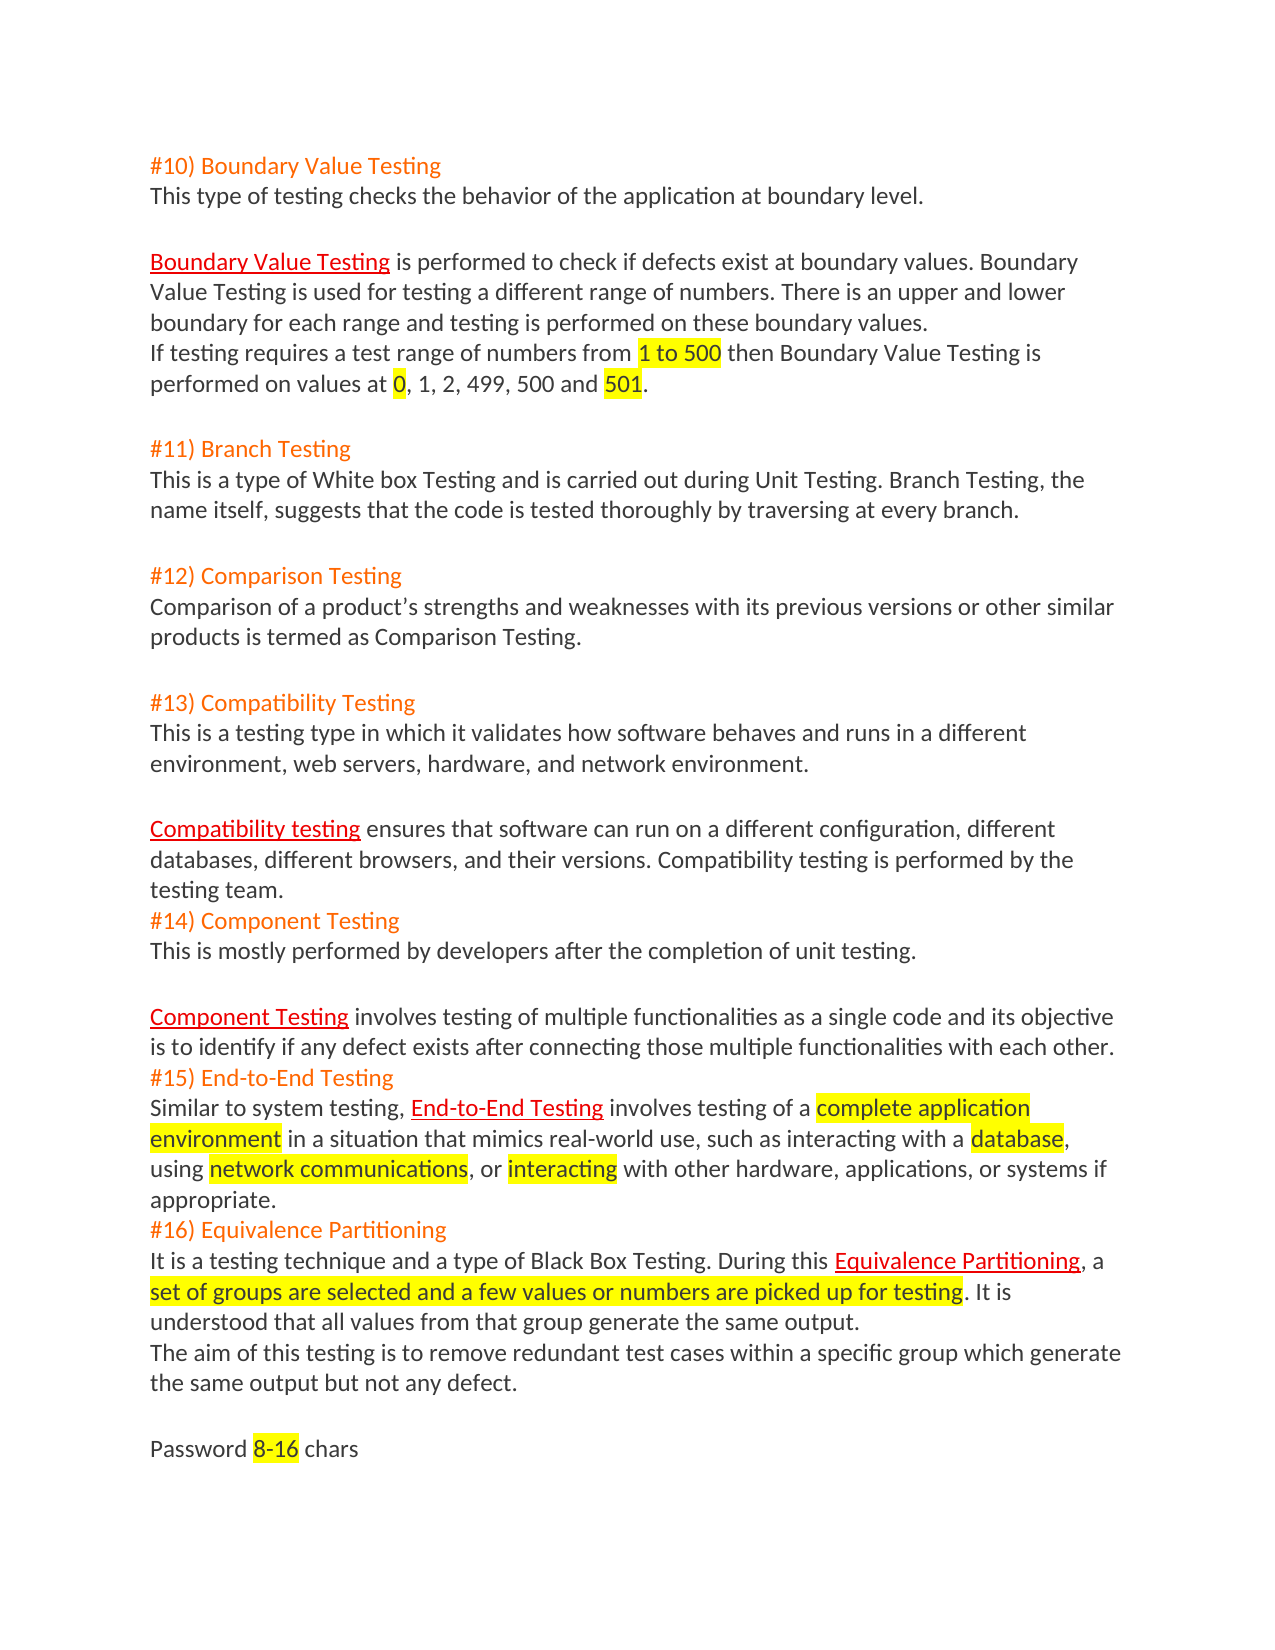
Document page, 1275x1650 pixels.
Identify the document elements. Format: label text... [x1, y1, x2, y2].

text If testing requires a test range of numbers from 1 to 500 then Boundary Value Testing is performed on values at 0, 1, 2, 499, 500 and 501. [642, 338, 1125, 399]
text Password 8-16 chars [150, 1433, 253, 1463]
text Password 8-16 chars [299, 1433, 1125, 1463]
text This is mostly performed by developers after the completion of unit testing. [150, 935, 1125, 966]
text This is a type of White box Testing and is carried out during Unit Testing. Branch Testing, the name itself, suggests that the code is tested thoroughly by traversing at every branch. [150, 464, 1125, 525]
text The aim of this testing is to remove redundant test cases within a specific group which generate the same output but not any defect. [150, 1337, 1125, 1398]
text Compatibility testing ensures that software can run on a different configuration, different databases, different browsers, and their versions. Compatibility testing is performed by the testing team. [150, 813, 1125, 905]
text Comparison of a product’s strengths and weaknesses with its previous versions or other similar products is termed as Comparison Testing. [150, 591, 1125, 652]
text Similar to system testing, End-to-End Testing involves testing of a complete application environment in a situation that mimics real-world use, such as interacting with a database, using network communications, or interacting with other hardware, applications, or systems if appropriate. [150, 1092, 1125, 1214]
subtitle #14) Component Testing [150, 905, 1125, 935]
text This type of testing checks the behavior of the application at boundary level. [150, 181, 1125, 211]
subtitle #13) Compatibility Testing [150, 687, 1125, 717]
text Boundary Value Testing is performed to check if defects exist at boundary values. Boundary Value Testing is used for testing a different range of numbers. There is an upper and lower boundary for each range and testing is performed on these boundary values. [150, 246, 1125, 338]
subtitle #15) End-to-End Testing [150, 1062, 1125, 1092]
text This is a testing type in which it validates how software behaves and runs in a different environment, web servers, hardware, and network environment. [150, 717, 1125, 778]
subtitle #16) Equivalence Partitioning [150, 1214, 1125, 1245]
subtitle #10) Boundary Value Testing [150, 150, 1125, 181]
text It is a testing technique and a type of Black Box Testing. During this Equivalence Partitioning, a set of groups are selected and a few values or numbers are picked up for testing. It is understood that all values from that group generate the same output. [150, 1245, 1125, 1337]
subtitle #11) Branch Testing [150, 434, 1125, 464]
text Component Testing involves testing of multiple functionalities as a single code and its objective is to identify if any defect exists after connecting those multiple functionalities with each other. [150, 1001, 1125, 1062]
text If testing requires a test range of numbers from 1 to 500 then Boundary Value Testing is performed on values at 0, 1, 2, 499, 500 and 501. [150, 338, 638, 399]
subtitle #12) Comparison Testing [150, 560, 1125, 591]
